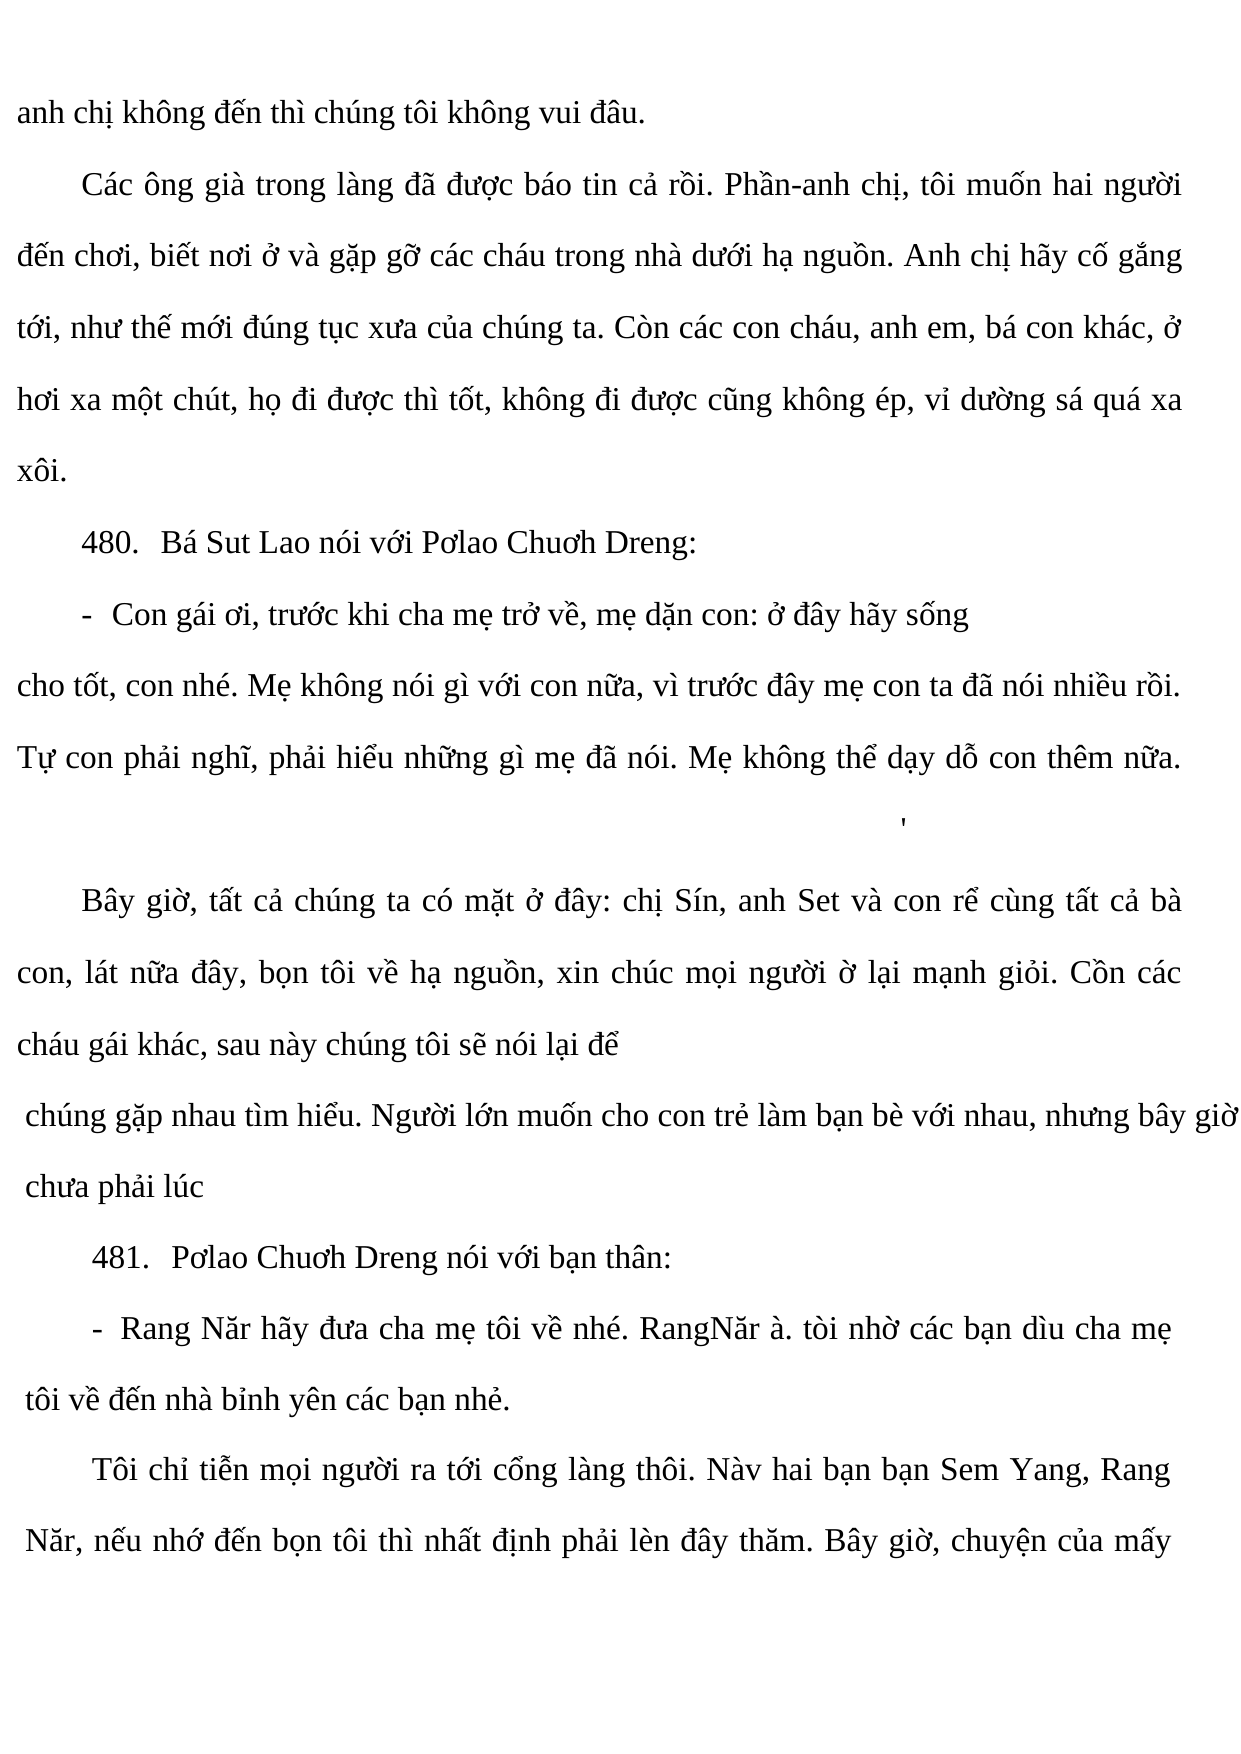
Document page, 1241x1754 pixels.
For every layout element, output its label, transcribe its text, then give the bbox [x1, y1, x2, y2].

list Rang Năr hãy đưa cha mẹ tôi về nhé. RangNăr à. tòi nhờ các bạn dìu cha mẹ tôi về đến nhà bỉnh yên các bạn nhẻ. [25, 1308, 1173, 1417]
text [25, 1450, 1173, 1559]
text cho tốt, con nhé. Mẹ không nói gì với con nữa, vì trước đây mẹ con ta đã nói nhiều rồi. Tự con phải nghĩ, phải hiểu những gì mẹ đã nói. Mẹ không thể dạy dỗ con thêm nữa. ' [17, 666, 1184, 847]
list Pơlao Chuơh Dreng nói với bạn thân: [25, 1237, 1240, 1276]
text chúng gặp nhau tìm hiểu. Người lớn muốn cho con trẻ làm bạn bè với nhau, nhưng bây giờ chưa phải lúc [25, 1096, 1240, 1205]
text Các ông già trong làng đã được báo tin cả rồi. Phần-anh chị, tôi muốn hai người đến chơi, biết nơi ở và gặp gỡ các cháu trong nhà dưới hạ nguồn. Anh chị hãy cố gắng tới, như thế mới đúng tục xưa của chúng ta. Còn các con cháu, anh em, bá con khác, ở hơi xa một chút, họ đi được thì tốt, không đi được cũng không ép, vỉ dường sá quá xa xôi. [17, 164, 1184, 489]
text Bây giờ, tất cả chúng ta có mặt ở đây: chị Sín, anh Set và con rể cùng tất cả bà con, lát nữa đây, bọn tôi về hạ nguồn, xin chúc mọi người ờ lại mạnh giỏi. Cồn các cháu gái khác, sau này chúng tôi sẽ nói lại để [17, 881, 1184, 1062]
list Con gái ơi, trước khi cha mẹ trở về, mẹ dặn con: ở đây hãy sống [17, 594, 1240, 632]
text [17, 92, 1184, 131]
list Bá Sut Lao nói với Pơlao Chuơh Dreng: [17, 522, 1240, 561]
